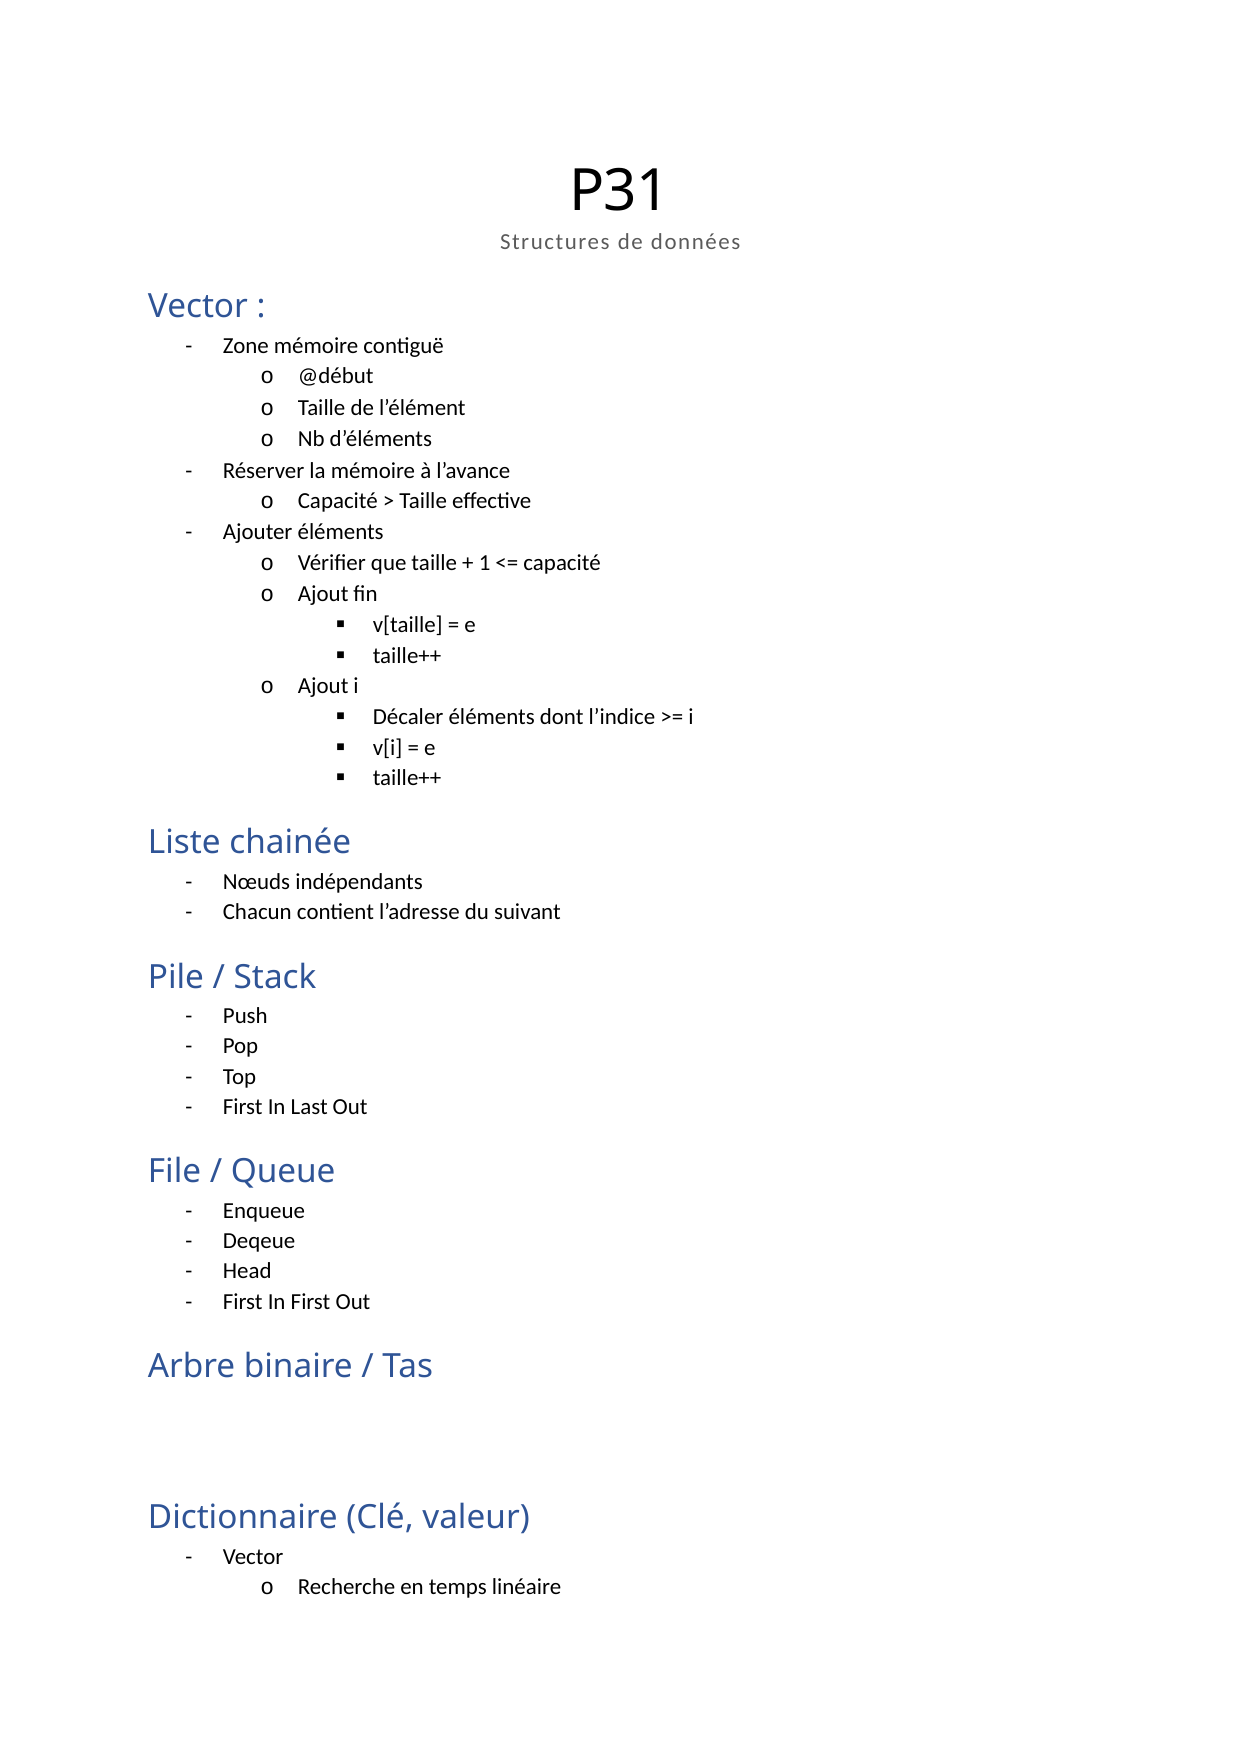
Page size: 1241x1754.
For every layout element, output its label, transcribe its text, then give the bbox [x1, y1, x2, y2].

list v[taille] = e [335, 611, 1093, 639]
list Push [185, 1001, 1093, 1029]
list Nœuds indépendants [185, 867, 1093, 895]
subtitle Vector : [148, 282, 1093, 328]
list Capacité > Taille effective [260, 486, 1093, 515]
list Zone mémoire contiguë [185, 331, 1093, 359]
list Top [185, 1062, 1093, 1090]
list Taille de l’élément [260, 393, 1093, 422]
list Chacun contient l’adresse du suivant [185, 897, 1093, 925]
list v[i] = e [335, 733, 1093, 761]
list Ajouter éléments [185, 517, 1093, 546]
subtitle Pile / Stack [148, 952, 1093, 998]
list Head [185, 1257, 1093, 1285]
list Nb d’éléments [260, 424, 1093, 453]
title P31 [148, 148, 1093, 227]
subtitle File / Queue [148, 1147, 1093, 1193]
list Vector [185, 1542, 1093, 1570]
list Enqueue [185, 1196, 1093, 1224]
list First In Last Out [185, 1092, 1093, 1120]
list Réserver la mémoire à l’avance [185, 456, 1093, 484]
subtitle Dictionnaire (Clé, valeur) [148, 1493, 1093, 1538]
list First In First Out [185, 1287, 1093, 1315]
list Pop [185, 1032, 1093, 1060]
subtitle Structures de données [148, 227, 1093, 255]
list Recherche en temps linéaire [260, 1572, 1093, 1601]
list Deqeue [185, 1226, 1093, 1254]
list Vérifier que taille + 1 <= capacité [260, 548, 1093, 577]
list Décaler éléments dont l’indice >= i [335, 702, 1093, 731]
list taille++ [335, 641, 1093, 669]
subtitle Liste chainée [148, 818, 1093, 863]
list Ajout i [260, 671, 1093, 700]
list Ajout fin [260, 579, 1093, 608]
list taille++ [335, 763, 1093, 791]
list @début [260, 361, 1093, 391]
subtitle Arbre binaire / Tas [148, 1342, 1093, 1387]
